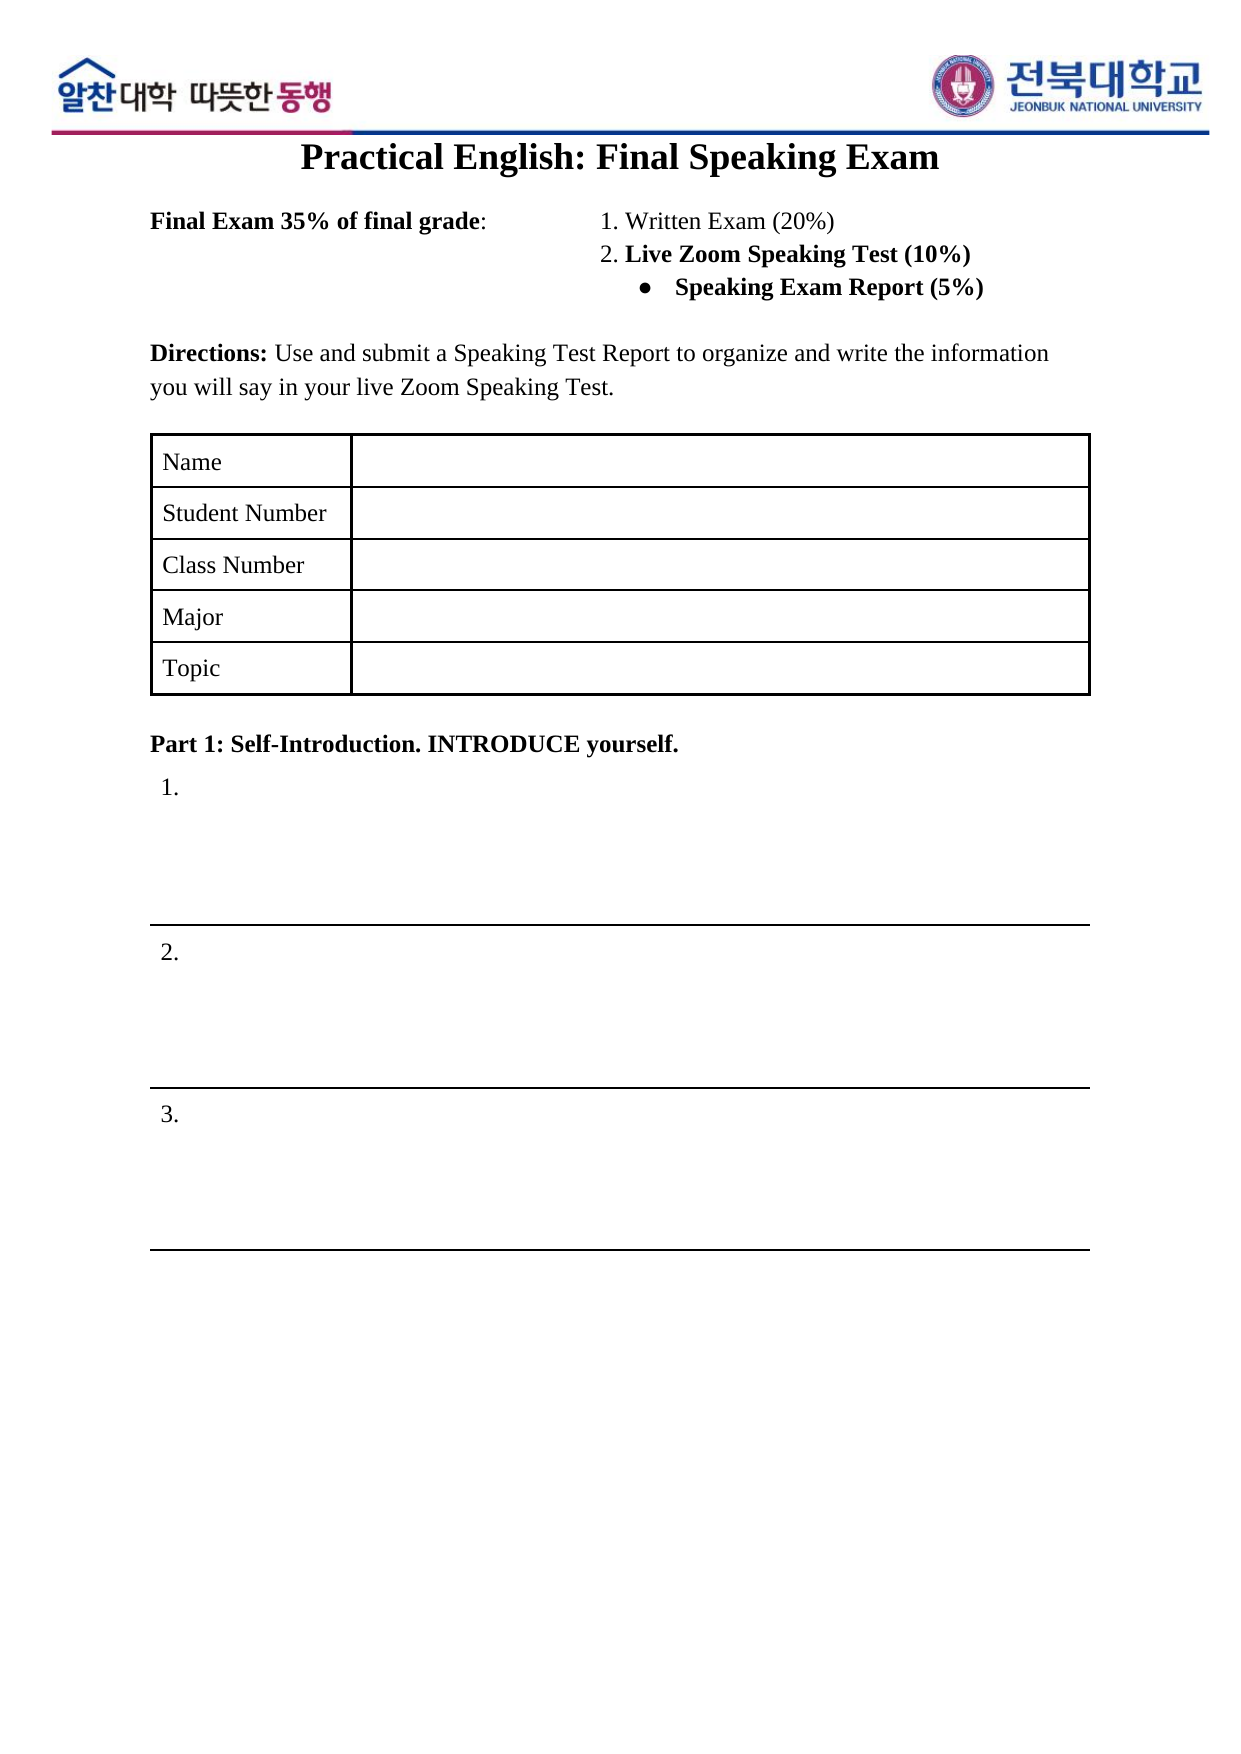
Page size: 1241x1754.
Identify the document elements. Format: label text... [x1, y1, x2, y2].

table_cell 2. [150, 926, 1090, 1087]
table_cell Major [153, 591, 350, 641]
table_header Name [153, 436, 350, 486]
table_cell [353, 540, 1088, 589]
text Final Exam 35% of final grade: 1. Written Exam (20%) [150, 206, 1090, 235]
table_header [353, 436, 1088, 486]
table_cell Topic [153, 643, 350, 693]
table_cell Student Number [153, 488, 350, 538]
text Part 1: Self-Introduction. INTRODUCE yourself. [150, 729, 1090, 758]
text Practical English: Final Speaking Exam [150, 121, 1090, 178]
table_cell 3. [150, 1089, 1090, 1249]
text Directions: Use and submit a Speaking Test Report to organize and write the information you will say in your live Zoom Speaking Test. [150, 338, 1090, 400]
table_cell [353, 643, 1088, 693]
picture [51, 55, 1210, 135]
table_header 1. [150, 762, 1090, 924]
table_cell Class Number [153, 540, 350, 589]
table_cell [353, 488, 1088, 538]
table_cell [353, 591, 1088, 641]
list Speaking Exam Report (5%) [637, 272, 1090, 301]
text 2. Live Zoom Speaking Test (10%) [150, 239, 1090, 268]
